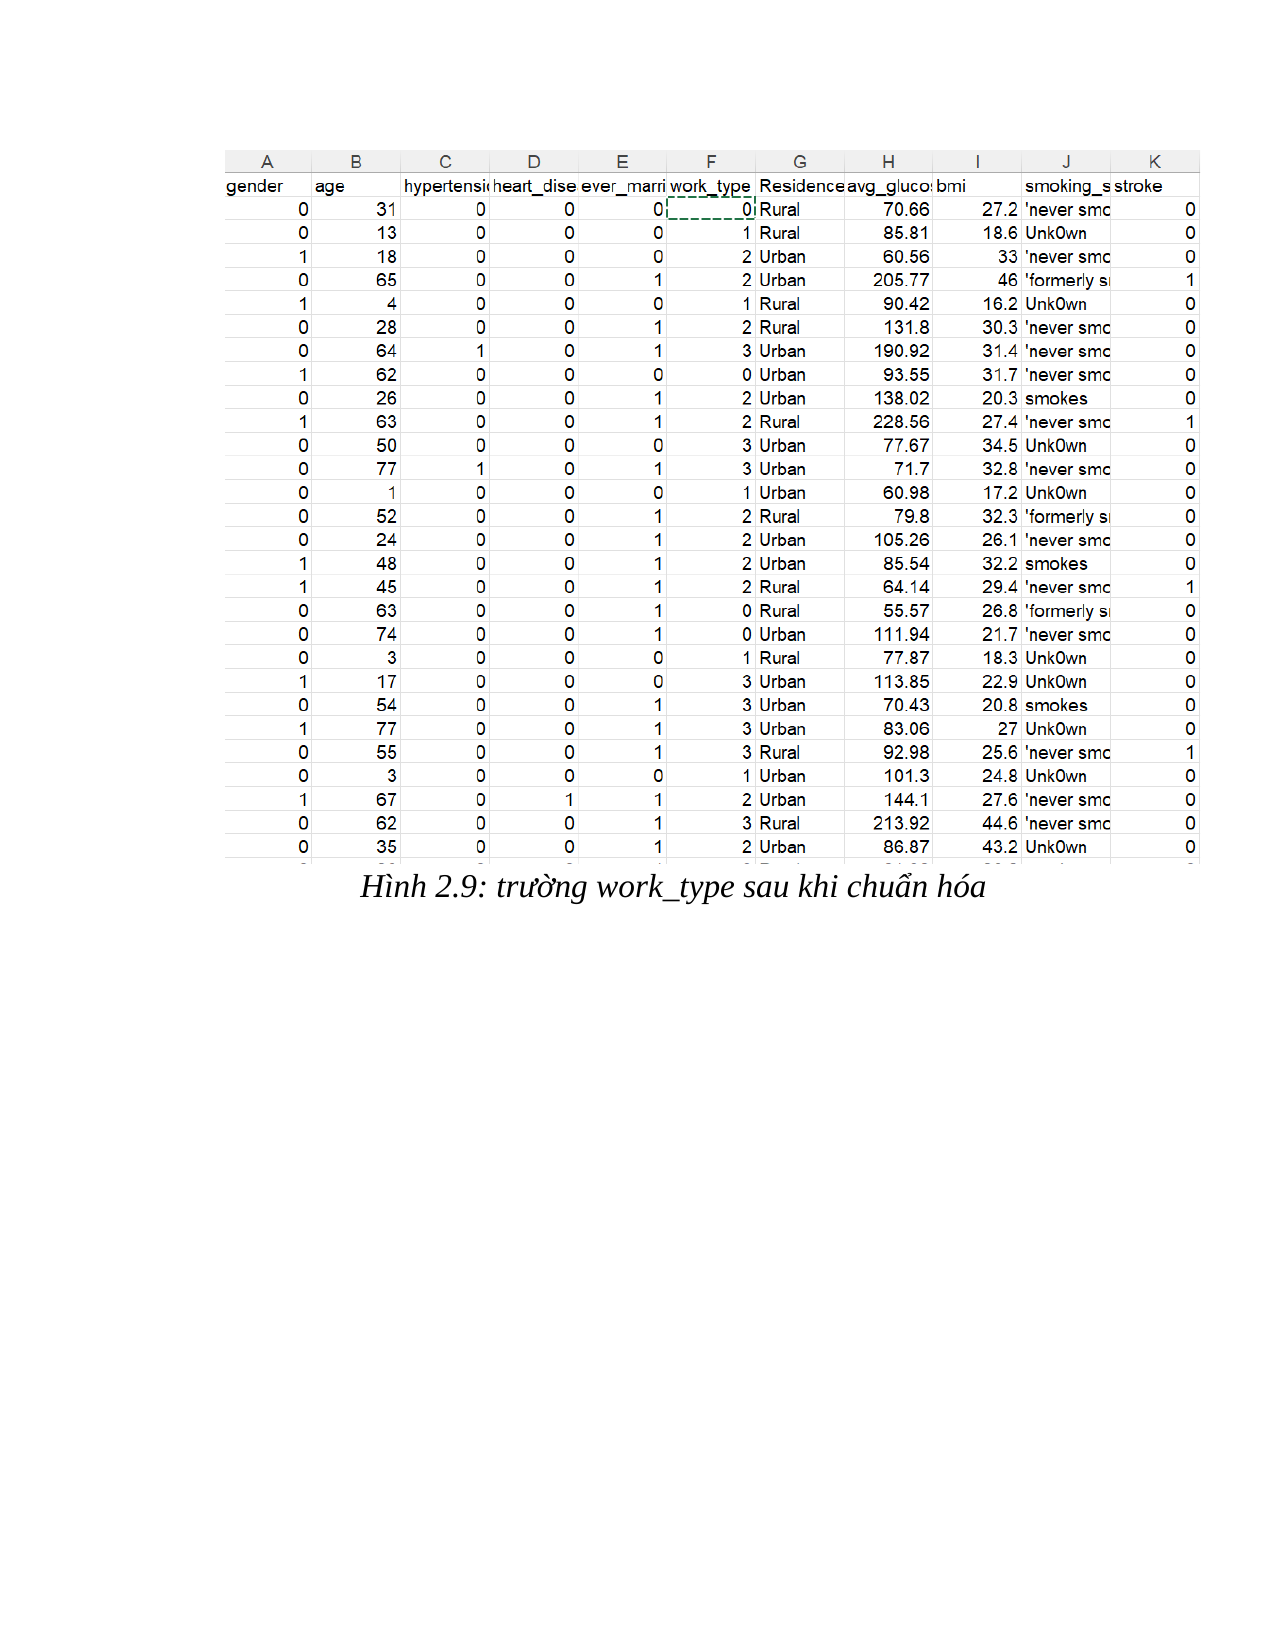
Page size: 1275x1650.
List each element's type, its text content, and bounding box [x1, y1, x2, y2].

picture [225, 150, 1200, 864]
list Hình 2.9: trường work_type sau khi chuẩn hóa [225, 866, 1125, 904]
